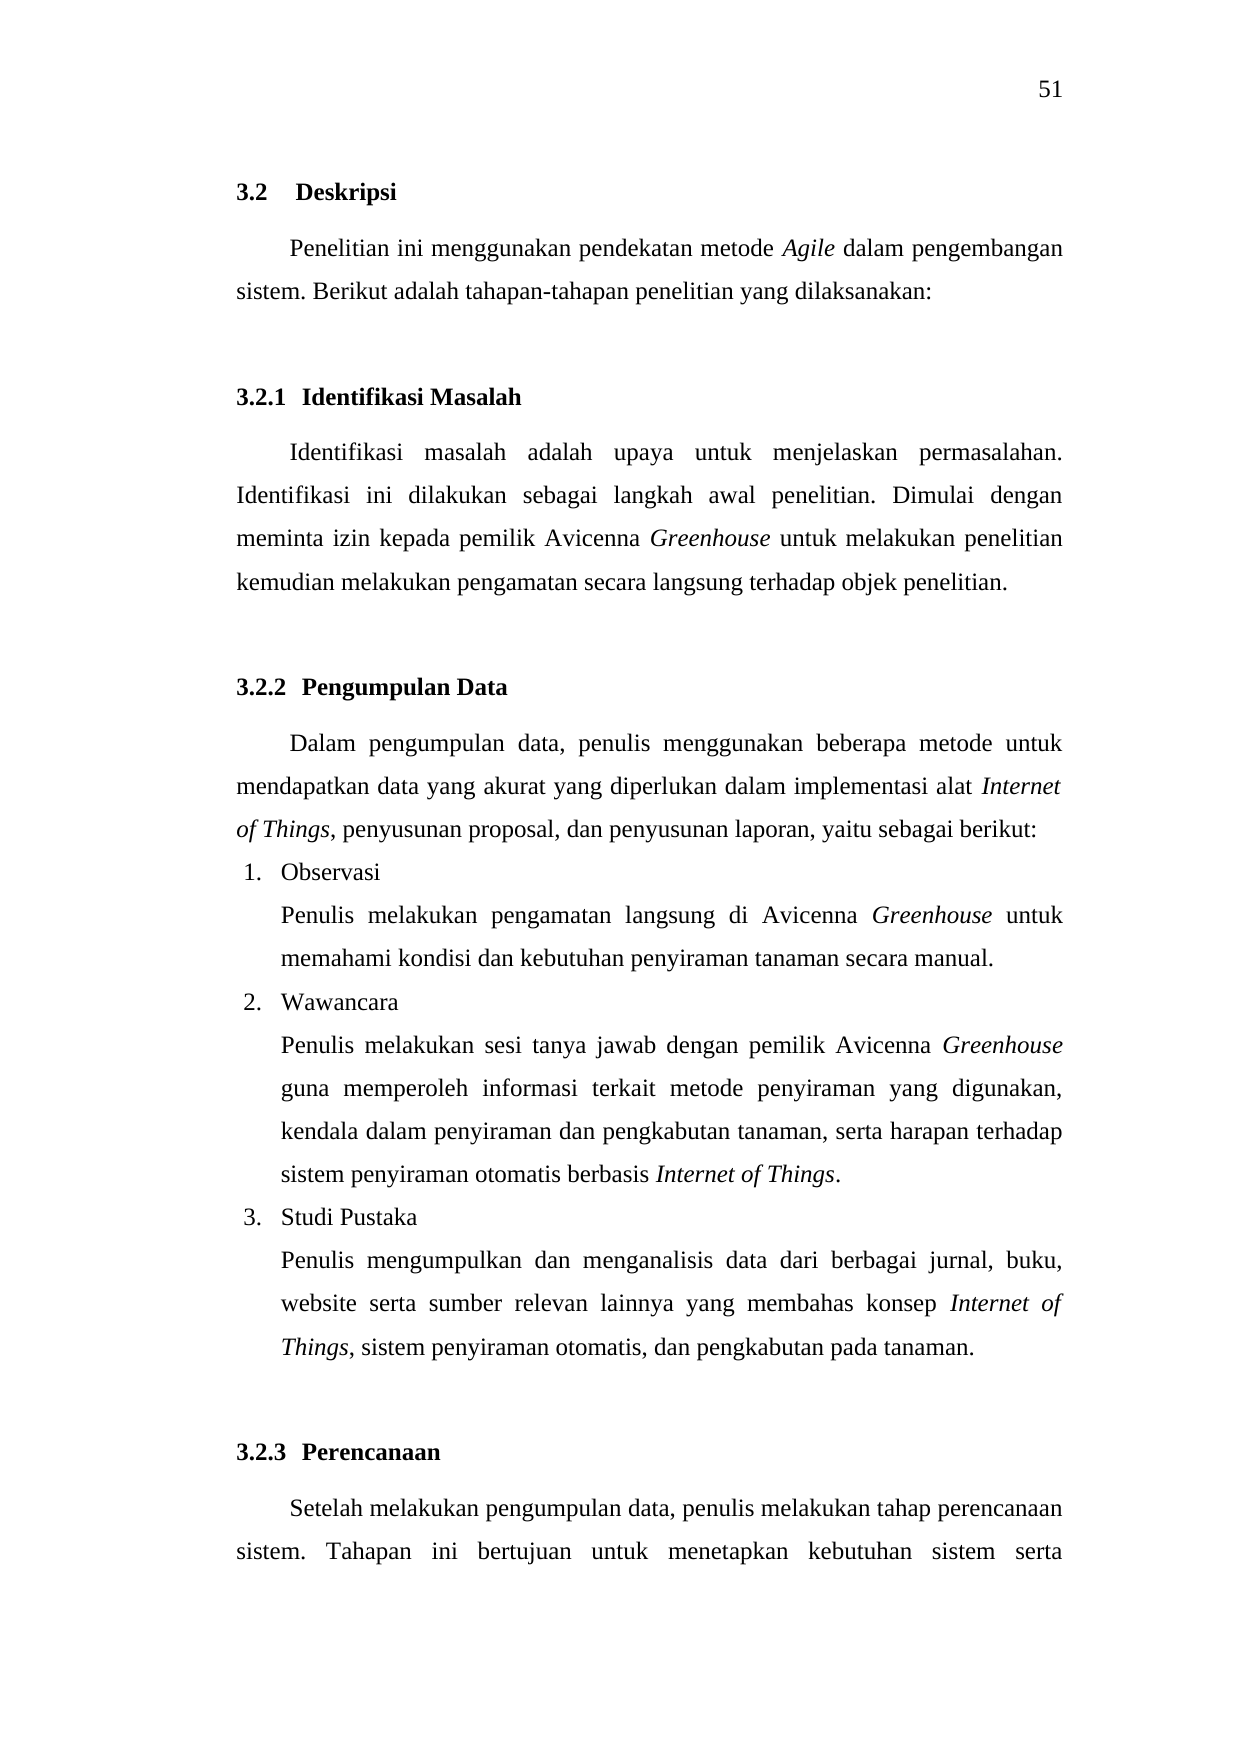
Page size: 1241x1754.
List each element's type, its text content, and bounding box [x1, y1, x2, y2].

text Penulis melakukan pengamatan langsung di Avicenna Greenhouse untuk memahami kondisi dan kebutuhan penyiraman tanaman secara manual. [281, 900, 1063, 972]
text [236, 1493, 1063, 1565]
text Penulis mengumpulkan dan menganalisis data dari berbagai jurnal, buku, website serta sumber relevan lainnya yang membahas konsep Internet of Things, sistem penyiraman otomatis, dan pengkabutan pada tanaman. [281, 1245, 1063, 1360]
text Penelitian ini menggunakan pendekatan metode Agile dalam pengembangan sistem. Berikut adalah tahapan-tahapan penelitian yang dilaksanakan: [236, 233, 1063, 305]
subtitle Perencanaan [236, 1437, 1063, 1466]
list Observasi [243, 857, 1063, 886]
text Identifikasi masalah adalah upaya untuk menjelaskan permasalahan. Identifikasi ini dilakukan sebagai langkah awal penelitian. Dimulai dengan meminta izin kepada pemilik Avicenna Greenhouse untuk melakukan penelitian kemudian melakukan pengamatan secara langsung terhadap objek penelitian. [236, 437, 1063, 595]
list Studi Pustaka [243, 1202, 1063, 1231]
subtitle Pengumpulan Data [236, 672, 1063, 701]
text Penulis melakukan sesi tanya jawab dengan pemilik Avicenna Greenhouse guna memperoleh informasi terkait metode penyiraman yang digunakan, kendala dalam penyiraman dan pengkabutan tanaman, serta harapan terhadap sistem penyiraman otomatis berbasis Internet of Things. [281, 1030, 1063, 1188]
list Wawancara [243, 987, 1063, 1015]
text Dalam pengumpulan data, penulis menggunakan beberapa metode untuk mendapatkan data yang akurat yang diperlukan dalam implementasi alat Internet of Things, penyusunan proposal, dan penyusunan laporan, yaitu sebagai berikut: [236, 728, 1063, 843]
subtitle Deskripsi [236, 177, 1063, 206]
subtitle Identifikasi Masalah [236, 382, 1063, 410]
